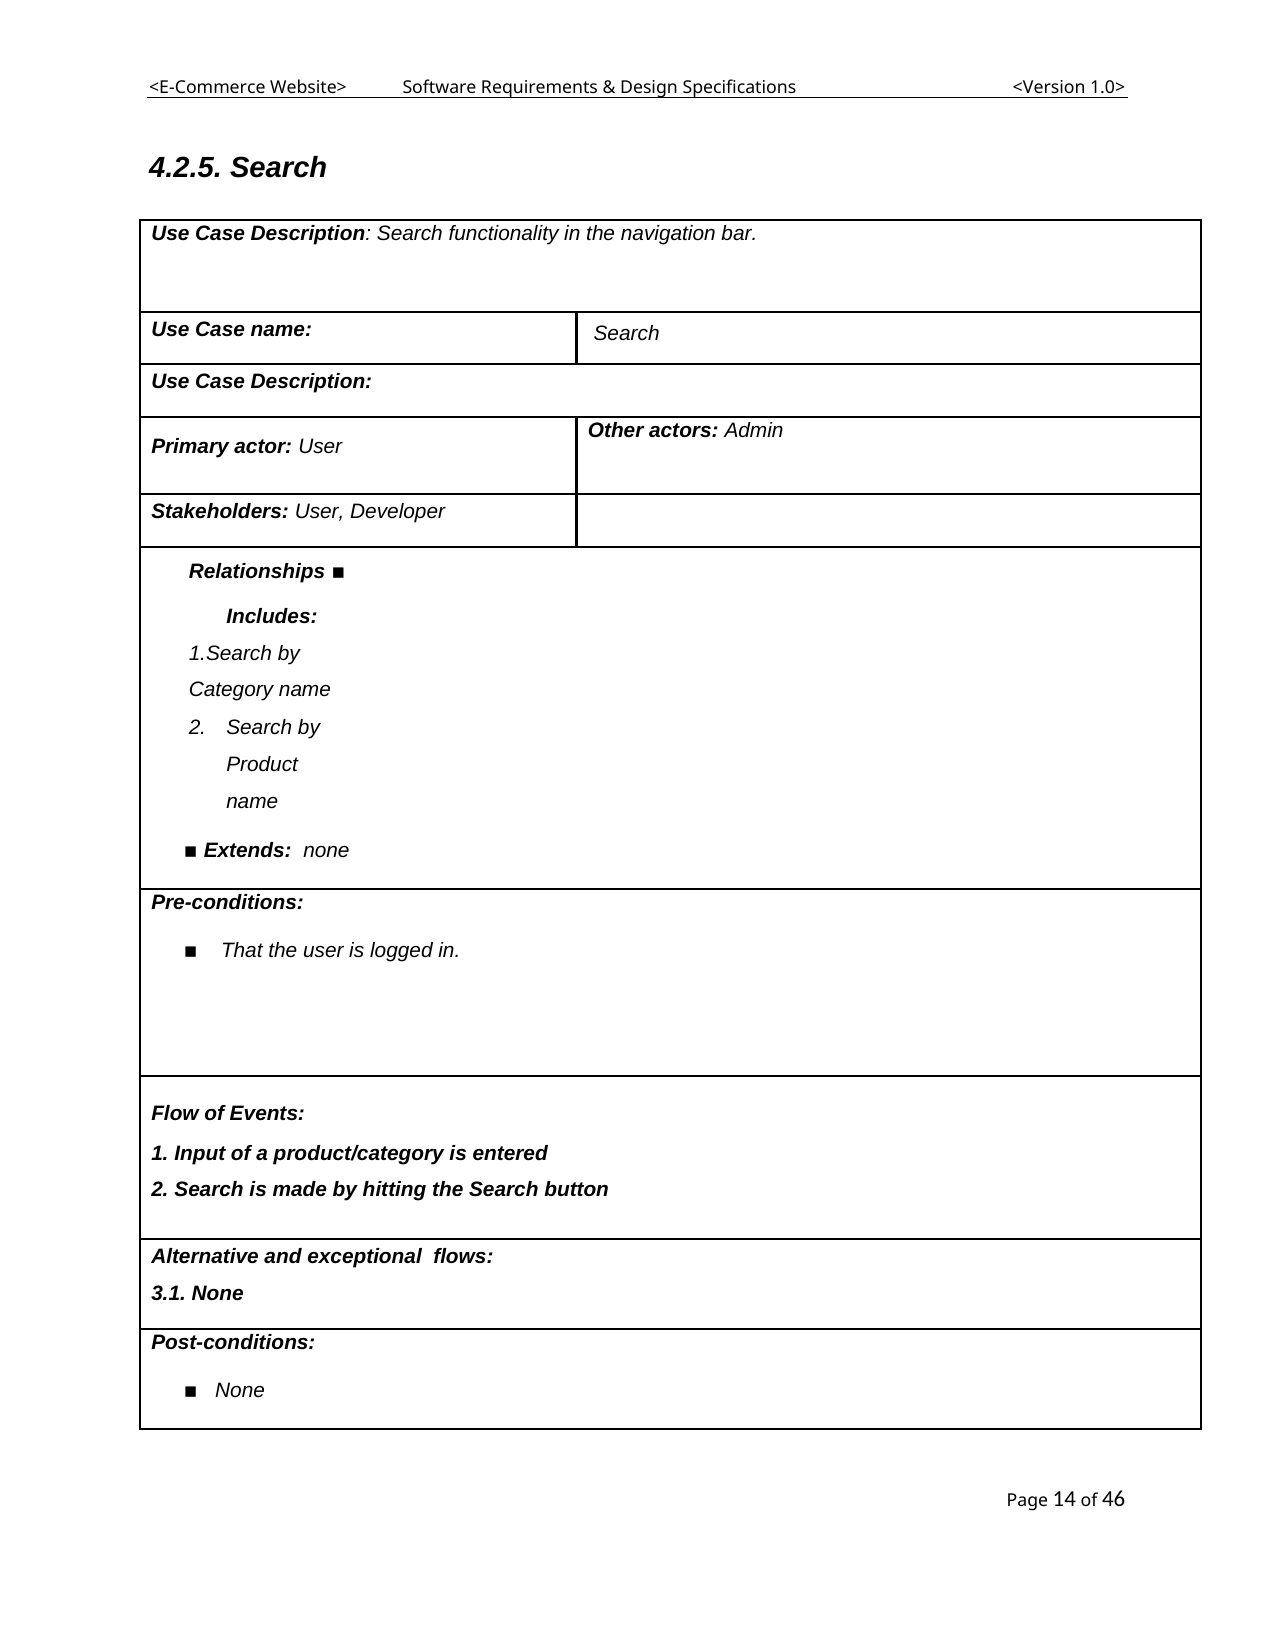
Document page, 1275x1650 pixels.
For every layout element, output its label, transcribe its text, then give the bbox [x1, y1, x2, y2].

table_cell Use Case name: [141, 313, 575, 363]
table_cell [578, 495, 1200, 546]
table_cell Alternative and exceptional flows: 3.1. None [141, 1240, 1200, 1327]
table_cell Use Case Description: [141, 365, 1200, 416]
table_cell Primary actor: User [141, 418, 575, 493]
table_cell Post-conditions: ▪ None [141, 1330, 1200, 1428]
table_cell Stakeholders: User, Developer [141, 495, 575, 546]
table_cell Relationships ▪ Includes: 1.Search by Category name Search by Product name ▪ Extends: none [141, 548, 1200, 888]
table_cell Search [578, 313, 1200, 363]
table_header Use Case Description: Search functionality in the navigation bar. [141, 221, 1200, 311]
table_cell Other actors: Admin [578, 418, 1200, 493]
subtitle 4.2.5. Search [149, 150, 1125, 184]
table_cell Flow of Events: 1. Input of a product/category is entered 2. Search is made by hitting the Search button [141, 1077, 1200, 1238]
table_cell Pre-conditions: ▪ That the user is logged in. [141, 890, 1200, 1074]
